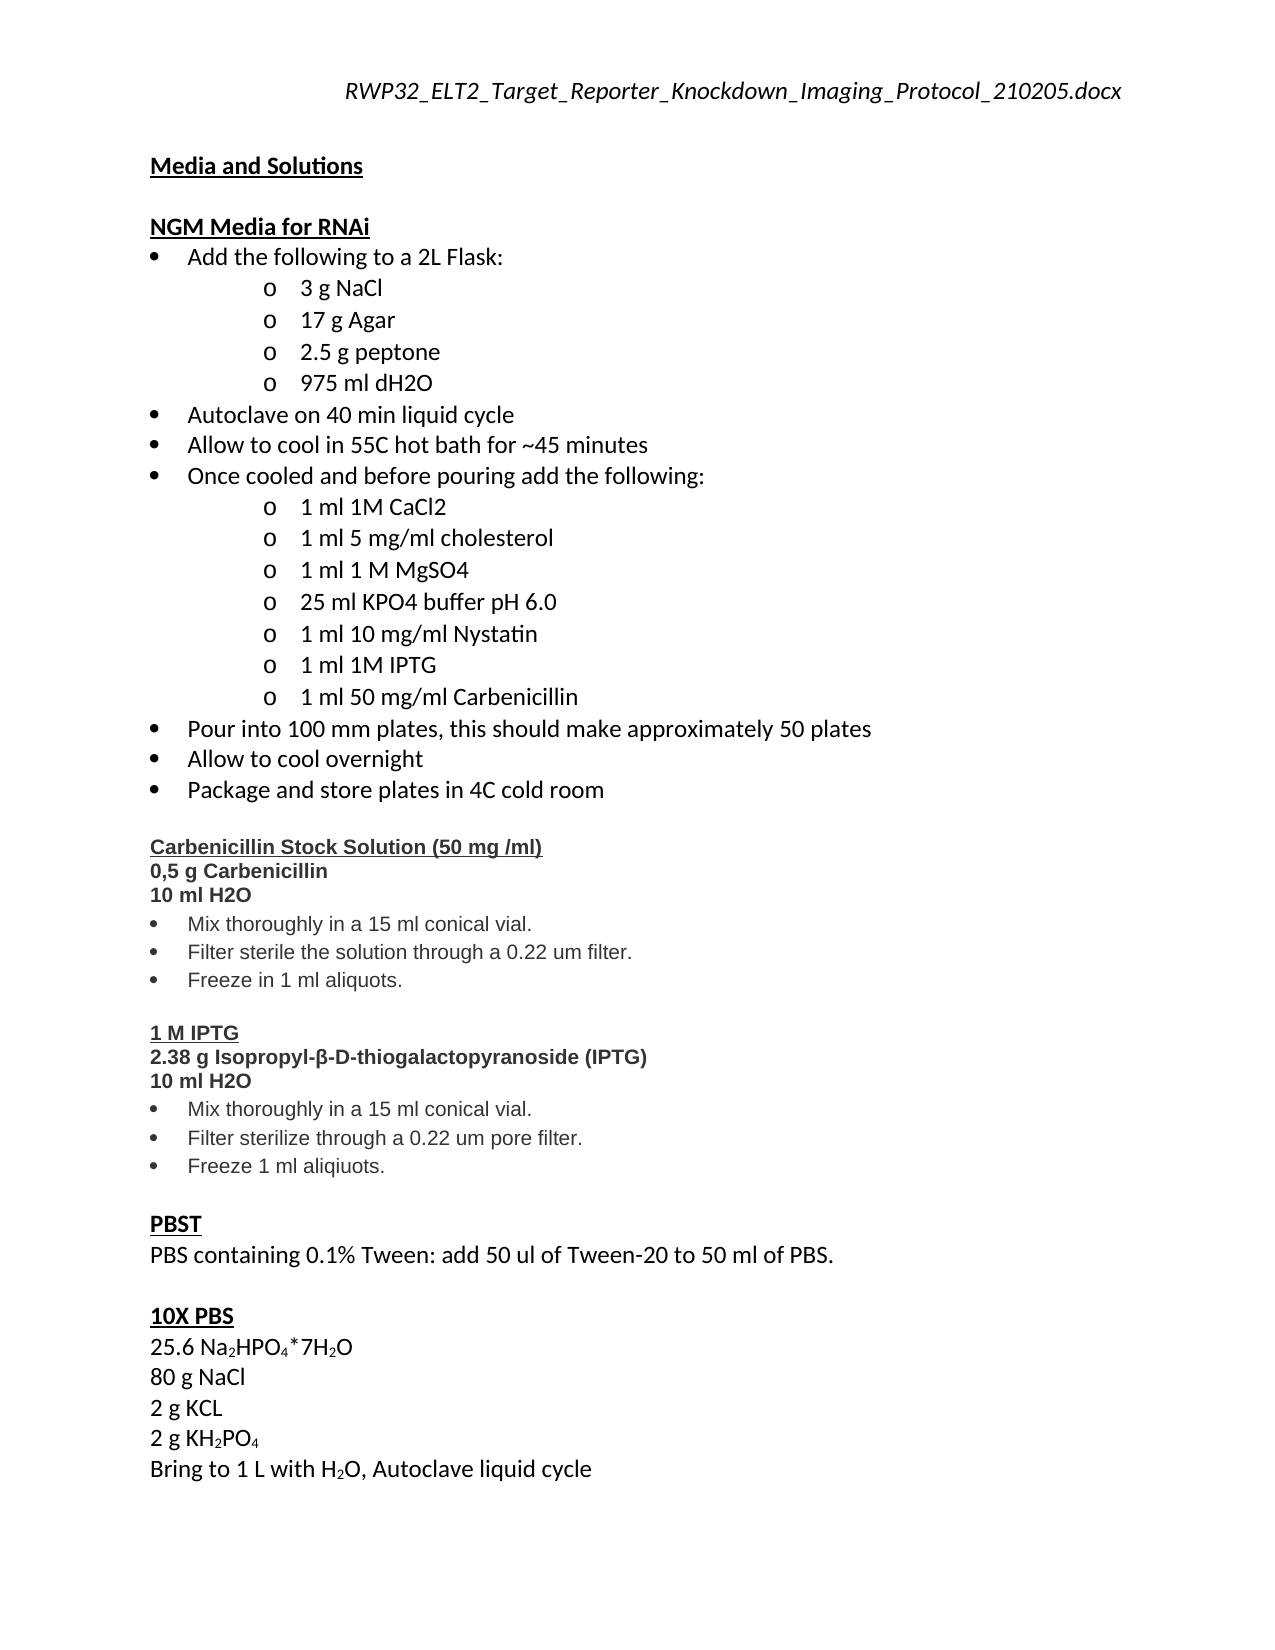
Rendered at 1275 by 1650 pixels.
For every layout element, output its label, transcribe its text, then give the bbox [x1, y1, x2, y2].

list 1 ml 10 mg/ml Nystatin [262, 618, 1125, 649]
list Freeze in 1 ml aliquots. [150, 964, 1125, 992]
list 1 ml 1 M MgSO4 [262, 554, 1125, 586]
list Filter sterilize through a 0.22 um pore filter. [150, 1121, 1125, 1149]
list Freeze 1 ml aliqiuots. [150, 1149, 1125, 1178]
text 0,5 g Carbenicillin [150, 859, 1109, 883]
list Autoclave on 40 min liquid cycle [150, 399, 1125, 430]
list Allow to cool in 55C hot bath for ~45 minutes [150, 430, 1125, 460]
text 2.38 g Isopropyl-β-D-thiogalactopyranoside (IPTG) [150, 1045, 1109, 1069]
text Bring to 1 L with H2O, Autoclave liquid cycle [150, 1453, 1125, 1483]
list Pour into 100 mm plates, this should make approximately 50 plates [150, 713, 1125, 744]
list 25 ml KPO4 buffer pH 6.0 [262, 586, 1125, 618]
list 1 ml 1M IPTG [262, 649, 1125, 681]
list Mix thoroughly in a 15 ml conical vial. [150, 907, 1125, 936]
list 1 ml 50 mg/ml Carbenicillin [262, 681, 1125, 713]
text Carbenicillin Stock Solution (50 mg /ml) [150, 835, 1109, 859]
list 17 g Agar [262, 304, 1125, 336]
text PBS containing 0.1% Tween: add 50 ul of Tween-20 to 50 ml of PBS. [150, 1239, 1125, 1269]
text NGM Media for RNAi [150, 211, 1125, 242]
text Media and Solutions [150, 150, 1125, 181]
text 1 M IPTG [150, 1021, 1109, 1045]
text PBST [150, 1208, 1125, 1239]
text 2 g KH2PO4 [150, 1422, 1125, 1453]
list 3 g NaCl [262, 272, 1125, 304]
list 975 ml dH2O [262, 367, 1125, 399]
list Filter sterile the solution through a 0.22 um filter. [150, 936, 1125, 964]
list 1 ml 1M CaCl2 [262, 491, 1125, 522]
text 2 g KCL [150, 1392, 1125, 1422]
list Allow to cool overnight [150, 744, 1125, 774]
list 2.5 g peptone [262, 336, 1125, 367]
list Add the following to a 2L Flask: [150, 242, 1125, 272]
text 10 ml H2O [150, 883, 1109, 907]
list Once cooled and before pouring add the following: [150, 460, 1125, 491]
text 80 g NaCl [150, 1361, 1125, 1392]
text 25.6 Na2HPO4*7H2O [150, 1331, 1125, 1361]
text 10X PBS [150, 1300, 1125, 1331]
list Package and store plates in 4C cold room [150, 774, 1125, 805]
text 10 ml H2O [150, 1069, 1109, 1093]
list Mix thoroughly in a 15 ml conical vial. [150, 1093, 1125, 1121]
list 1 ml 5 mg/ml cholesterol [262, 522, 1125, 554]
